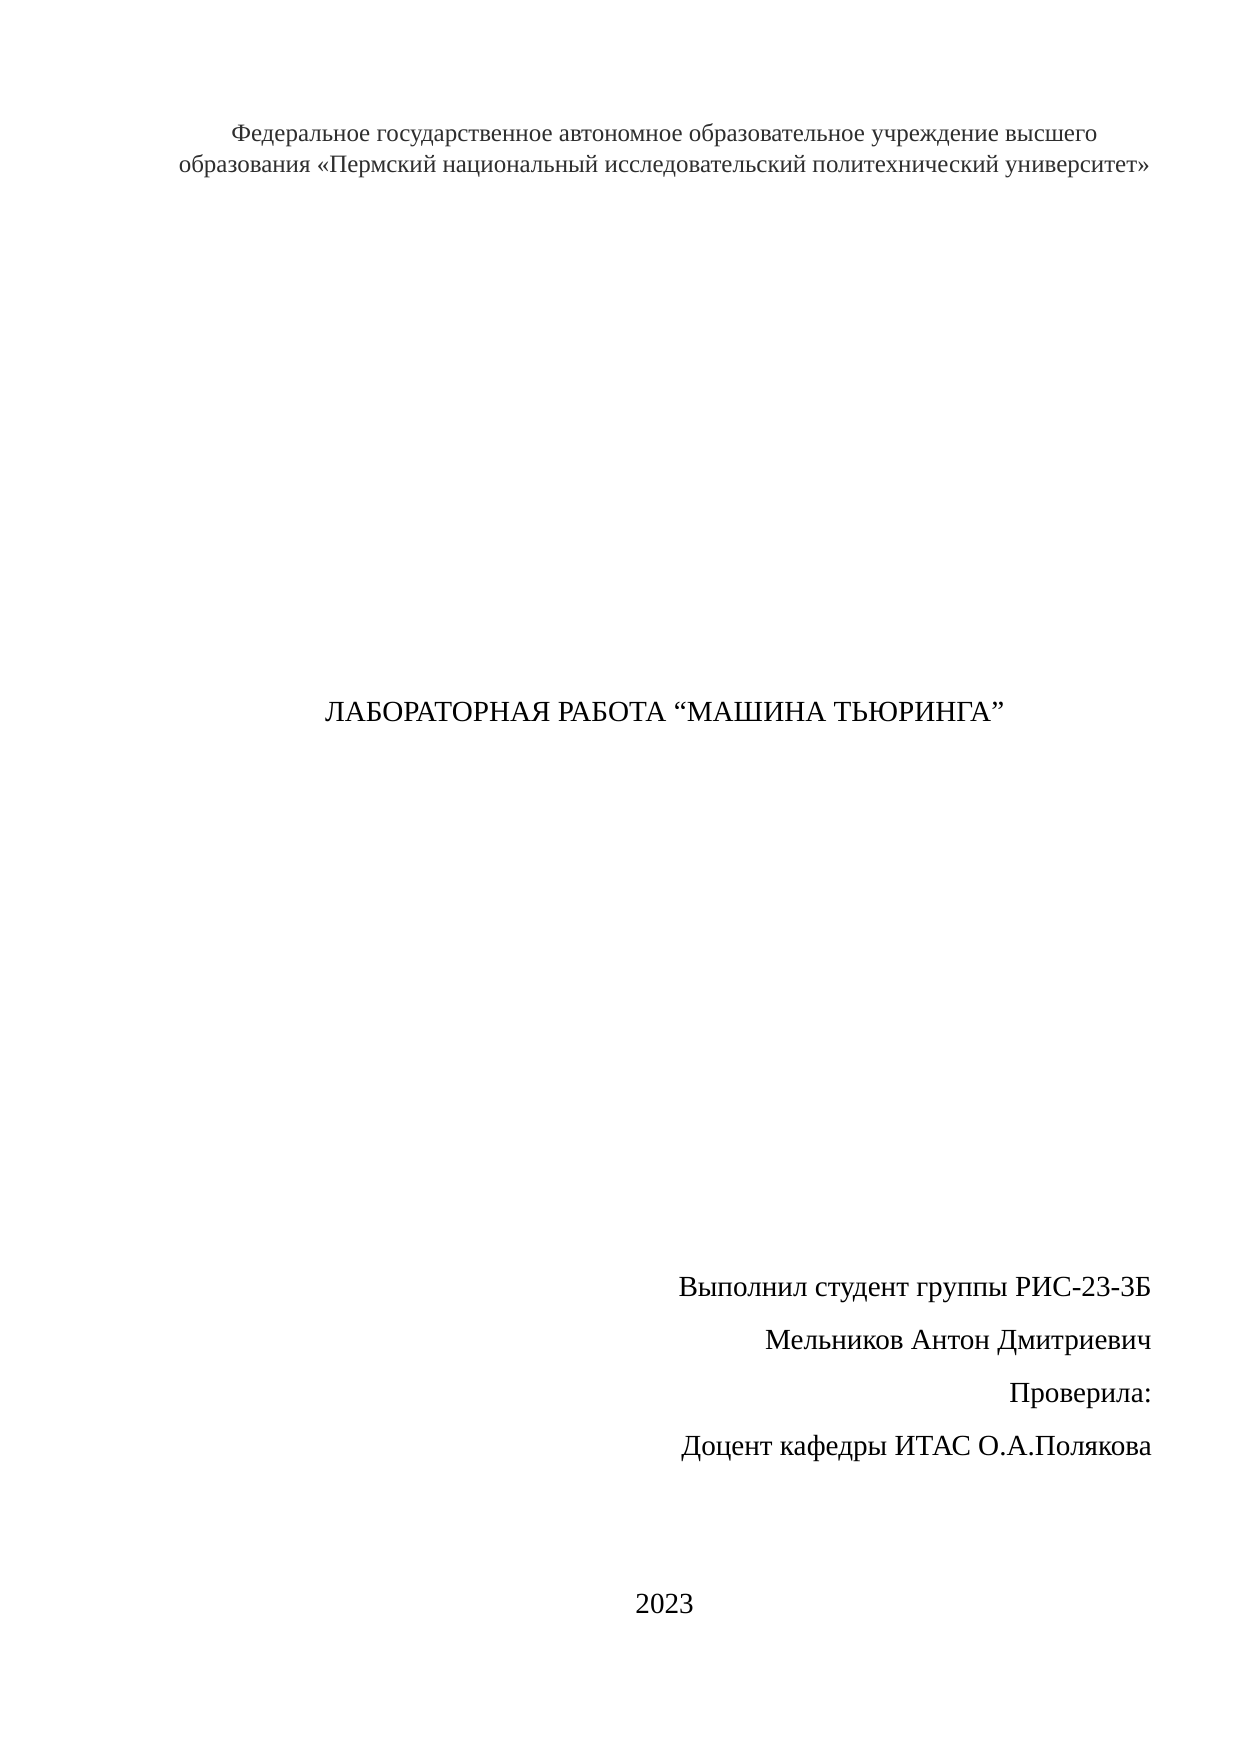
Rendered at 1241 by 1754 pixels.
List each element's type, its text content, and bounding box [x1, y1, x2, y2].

text Выполнил студент группы РИС-23-3Б [177, 1269, 1152, 1303]
text Мельников Антон Дмитриевич [177, 1322, 1152, 1356]
text Доцент кафедры ИТАС О.А.Полякова [177, 1428, 1152, 1461]
text ЛАБОРАТОРНАЯ РАБОТА “МАШИНА ТЬЮРИНГА” [177, 694, 1152, 728]
text 2023 [177, 1586, 1152, 1620]
text Федеральное государственное автономное образовательное учреждение высшего образования «Пермский национальный исследовательский политехнический университет» [177, 118, 1152, 178]
text Проверила: [177, 1375, 1152, 1408]
